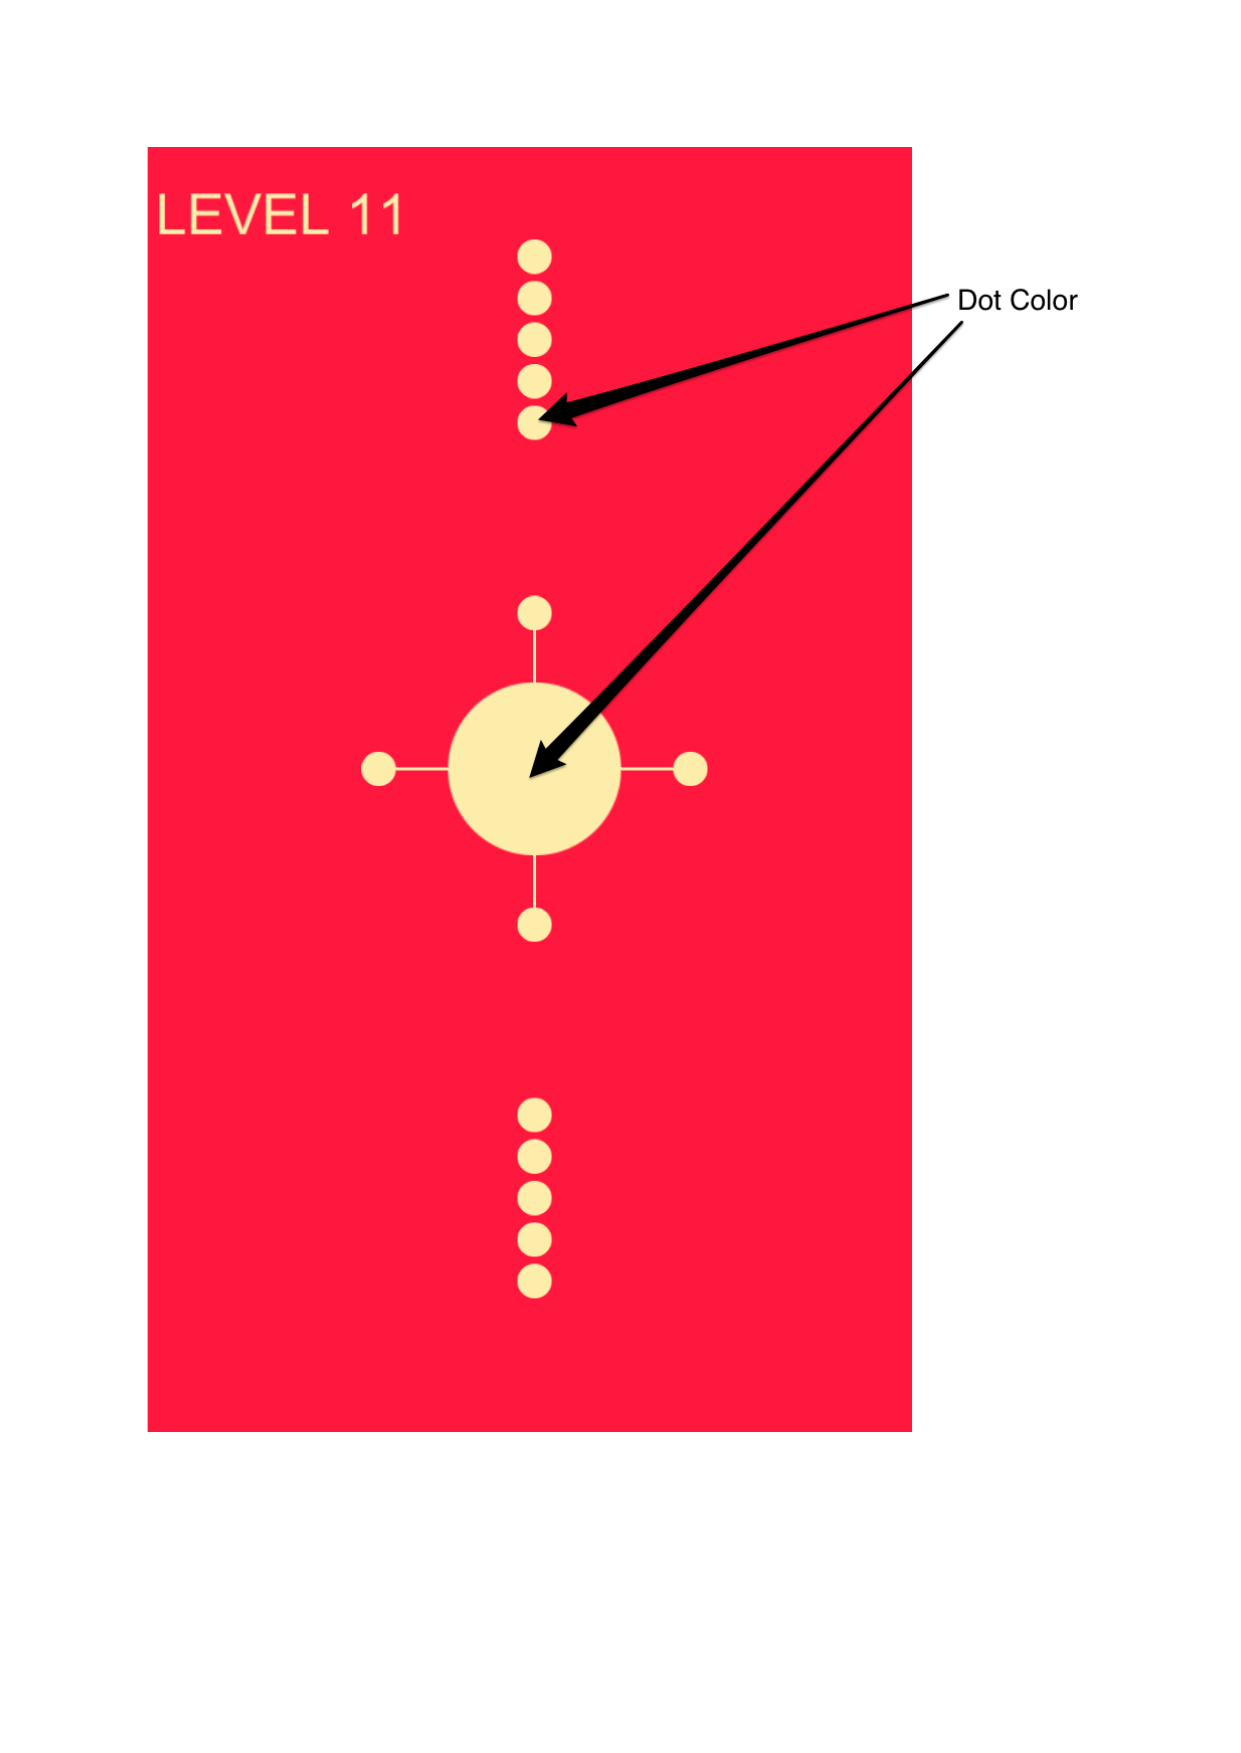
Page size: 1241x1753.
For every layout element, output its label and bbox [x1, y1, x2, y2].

picture [147, 147, 1091, 1432]
